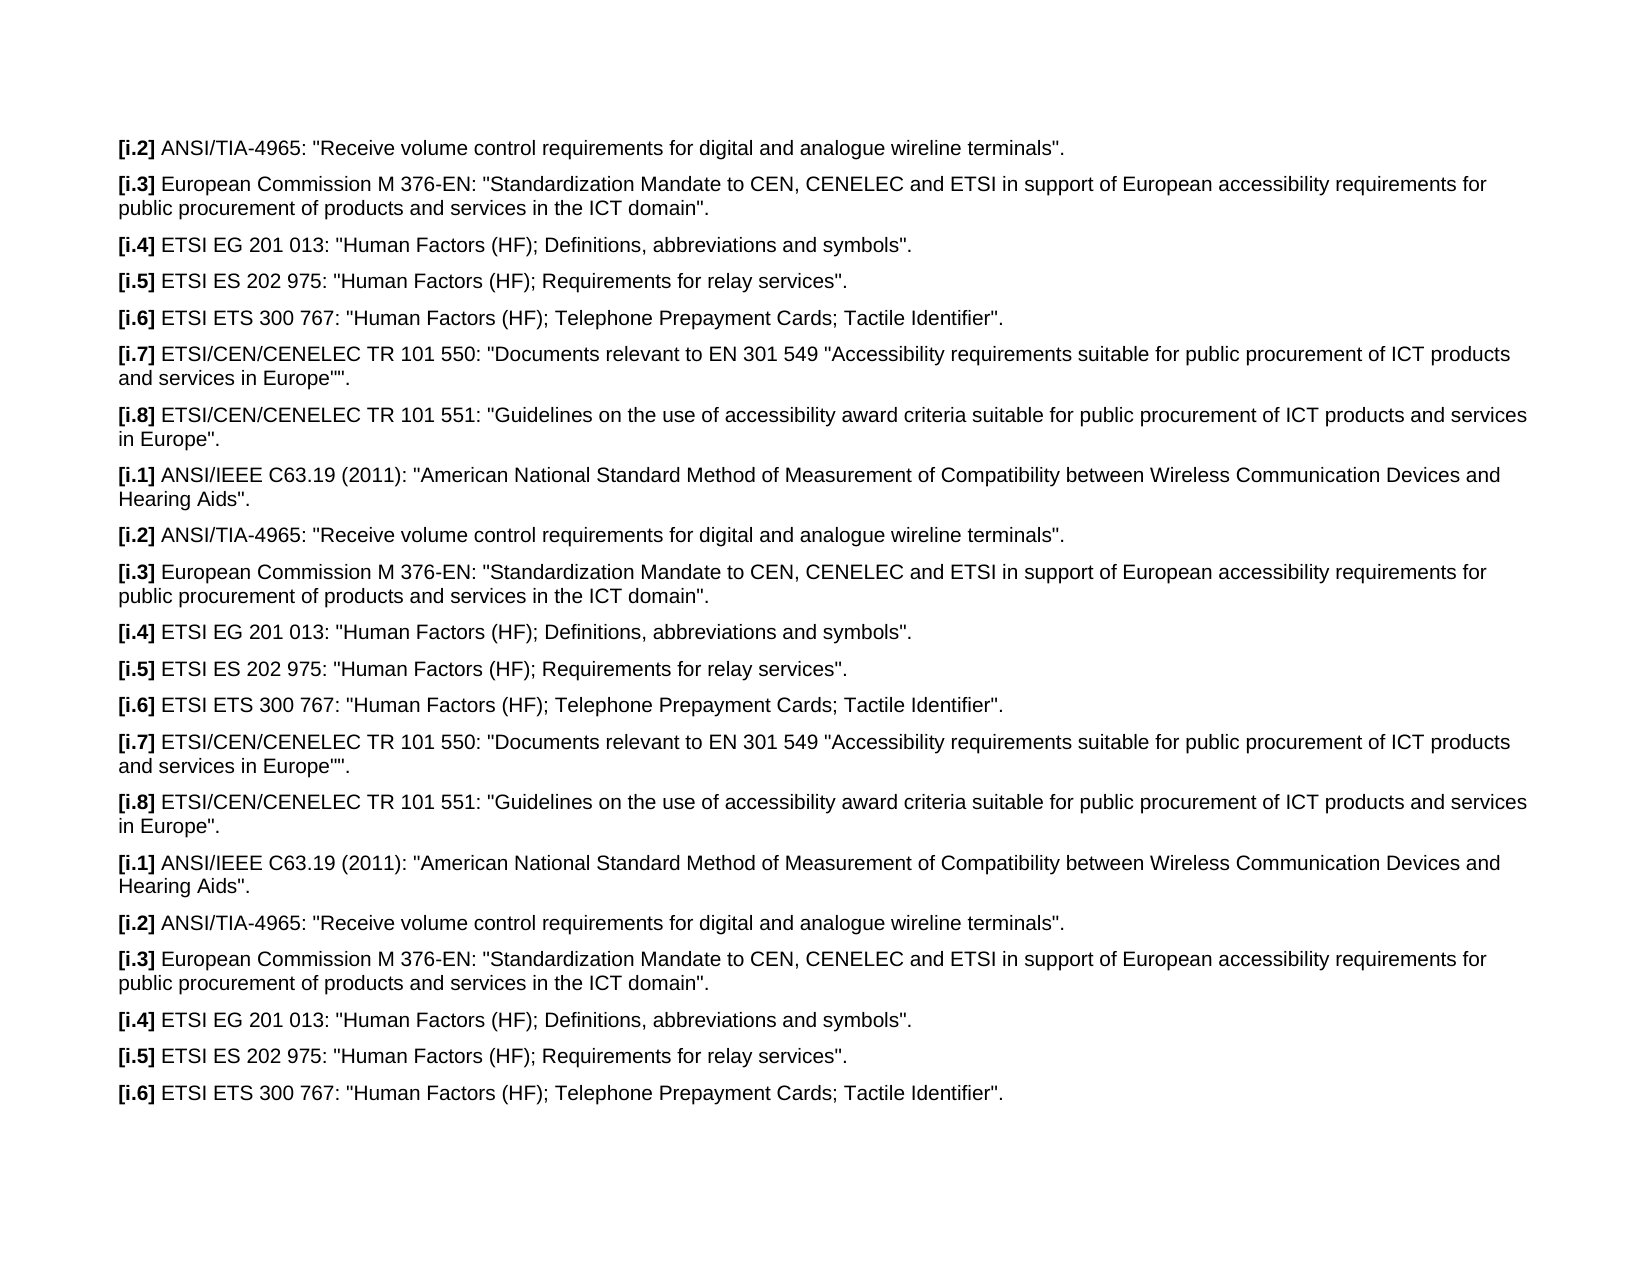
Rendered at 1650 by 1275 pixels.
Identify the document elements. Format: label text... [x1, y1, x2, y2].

text [i.2] ANSI/TIA-4965: "Receive volume control requirements for digital and analogue wireline terminals". [118, 136, 1532, 160]
text [i.8] ETSI/CEN/CENELEC TR 101 551: "Guidelines on the use of accessibility award criteria suitable for public procurement of ICT products and services in Europe". [118, 790, 1532, 838]
text [i.2] ANSI/TIA-4965: "Receive volume control requirements for digital and analogue wireline terminals". [118, 523, 1532, 547]
text [i.1] ANSI/IEEE C63.19 (2011): "American National Standard Method of Measurement of Compatibility between Wireless Communication Devices and Hearing Aids". [118, 463, 1532, 511]
text [i.6] ETSI ETS 300 767: "Human Factors (HF); Telephone Prepayment Cards; Tactile Identifier". [118, 1081, 1532, 1104]
text [i.5] ETSI ES 202 975: "Human Factors (HF); Requirements for relay services". [118, 269, 1532, 293]
text [i.4] ETSI EG 201 013: "Human Factors (HF); Definitions, abbreviations and symbols". [118, 233, 1532, 257]
text [i.7] ETSI/CEN/CENELEC TR 101 550: "Documents relevant to EN 301 549 "Accessibility requirements suitable for public procurement of ICT products and services in Europe"". [118, 729, 1532, 777]
text [i.3] European Commission M 376-EN: "Standardization Mandate to CEN, CENELEC and ETSI in support of European accessibility requirements for public procurement of products and services in the ICT domain". [118, 947, 1532, 995]
text [i.3] European Commission M 376-EN: "Standardization Mandate to CEN, CENELEC and ETSI in support of European accessibility requirements for public procurement of products and services in the ICT domain". [118, 560, 1532, 608]
text [i.4] ETSI EG 201 013: "Human Factors (HF); Definitions, abbreviations and symbols". [118, 620, 1532, 644]
text [i.8] ETSI/CEN/CENELEC TR 101 551: "Guidelines on the use of accessibility award criteria suitable for public procurement of ICT products and services in Europe". [118, 402, 1532, 450]
text [i.2] ANSI/TIA-4965: "Receive volume control requirements for digital and analogue wireline terminals". [118, 911, 1532, 935]
text [i.3] European Commission M 376-EN: "Standardization Mandate to CEN, CENELEC and ETSI in support of European accessibility requirements for public procurement of products and services in the ICT domain". [118, 172, 1532, 220]
text [i.5] ETSI ES 202 975: "Human Factors (HF); Requirements for relay services". [118, 1044, 1532, 1068]
text [i.6] ETSI ETS 300 767: "Human Factors (HF); Telephone Prepayment Cards; Tactile Identifier". [118, 693, 1532, 717]
text [i.1] ANSI/IEEE C63.19 (2011): "American National Standard Method of Measurement of Compatibility between Wireless Communication Devices and Hearing Aids". [118, 850, 1532, 898]
text [i.7] ETSI/CEN/CENELEC TR 101 550: "Documents relevant to EN 301 549 "Accessibility requirements suitable for public procurement of ICT products and services in Europe"". [118, 342, 1532, 390]
text [i.4] ETSI EG 201 013: "Human Factors (HF); Definitions, abbreviations and symbols". [118, 1008, 1532, 1032]
text [i.6] ETSI ETS 300 767: "Human Factors (HF); Telephone Prepayment Cards; Tactile Identifier". [118, 306, 1532, 329]
text [i.5] ETSI ES 202 975: "Human Factors (HF); Requirements for relay services". [118, 657, 1532, 681]
